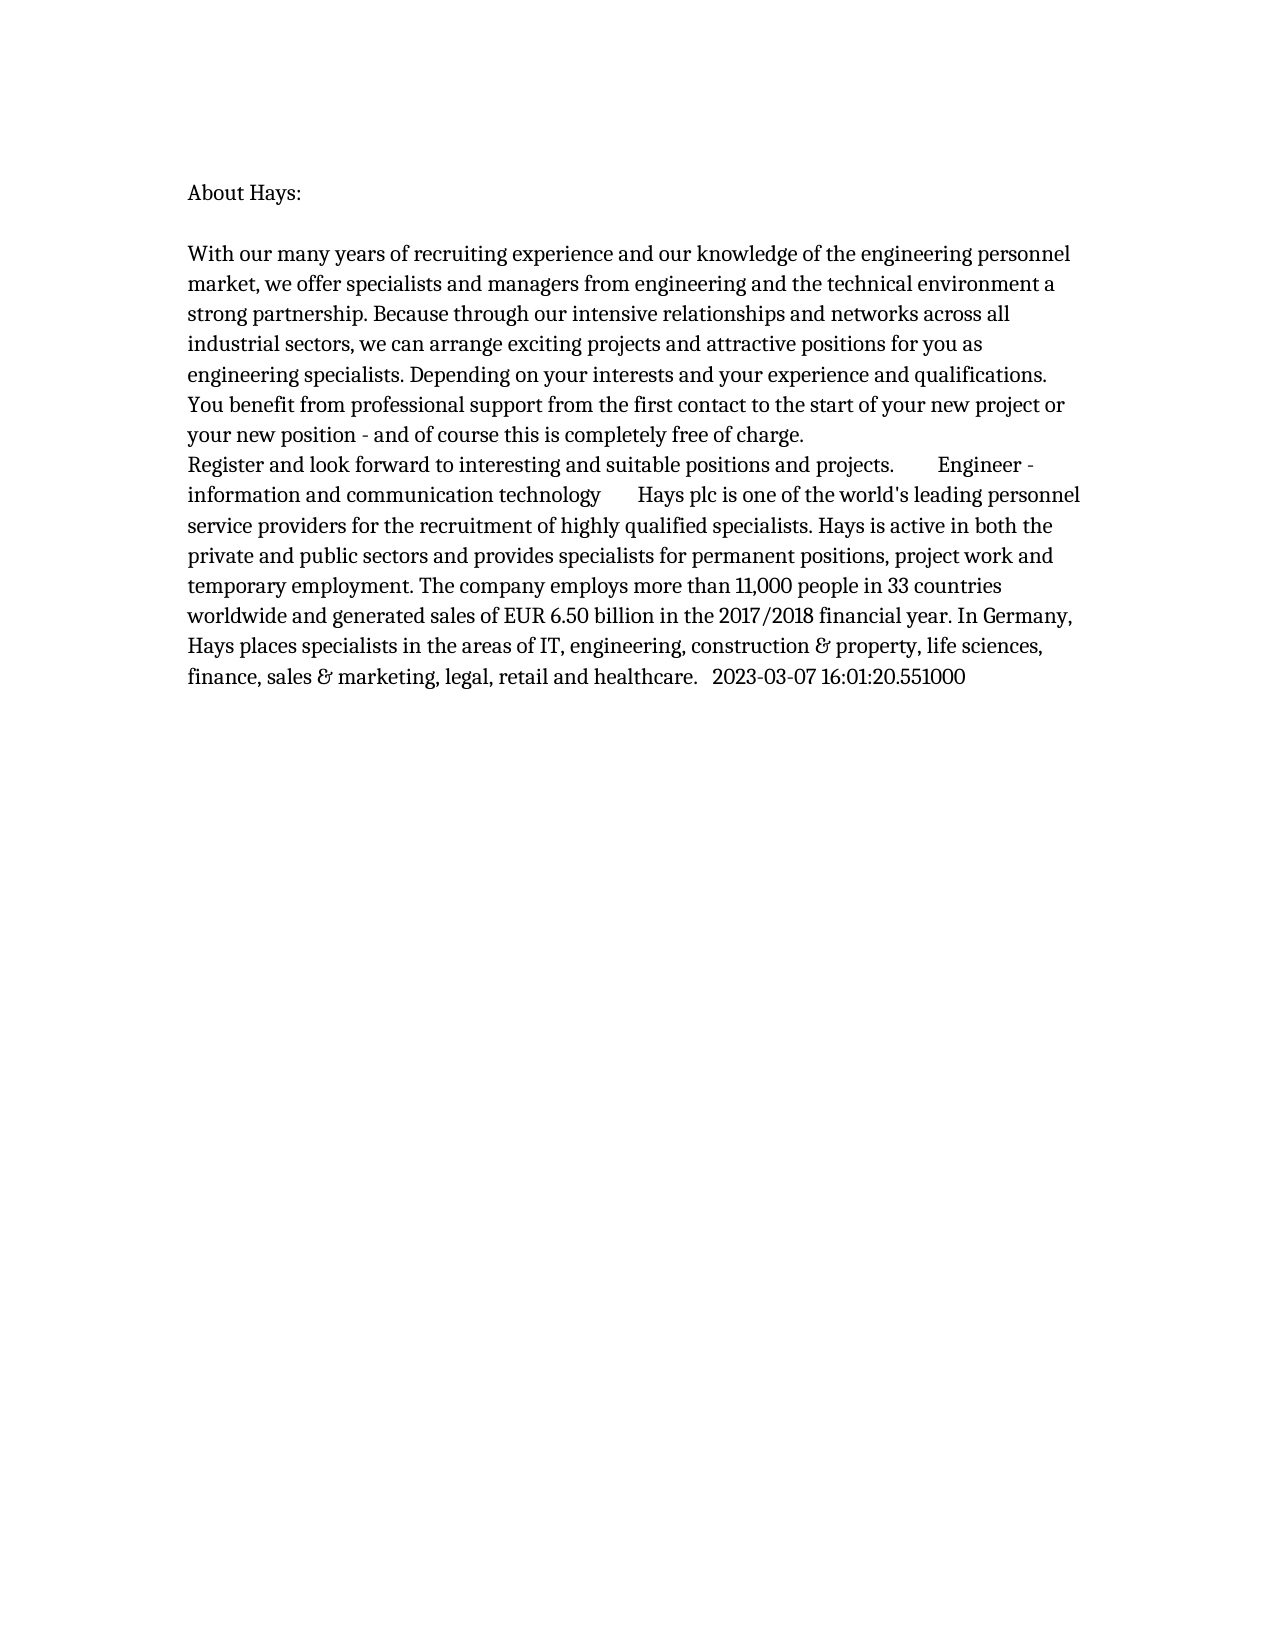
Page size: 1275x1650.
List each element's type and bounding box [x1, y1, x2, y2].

text [187, 150, 1087, 720]
